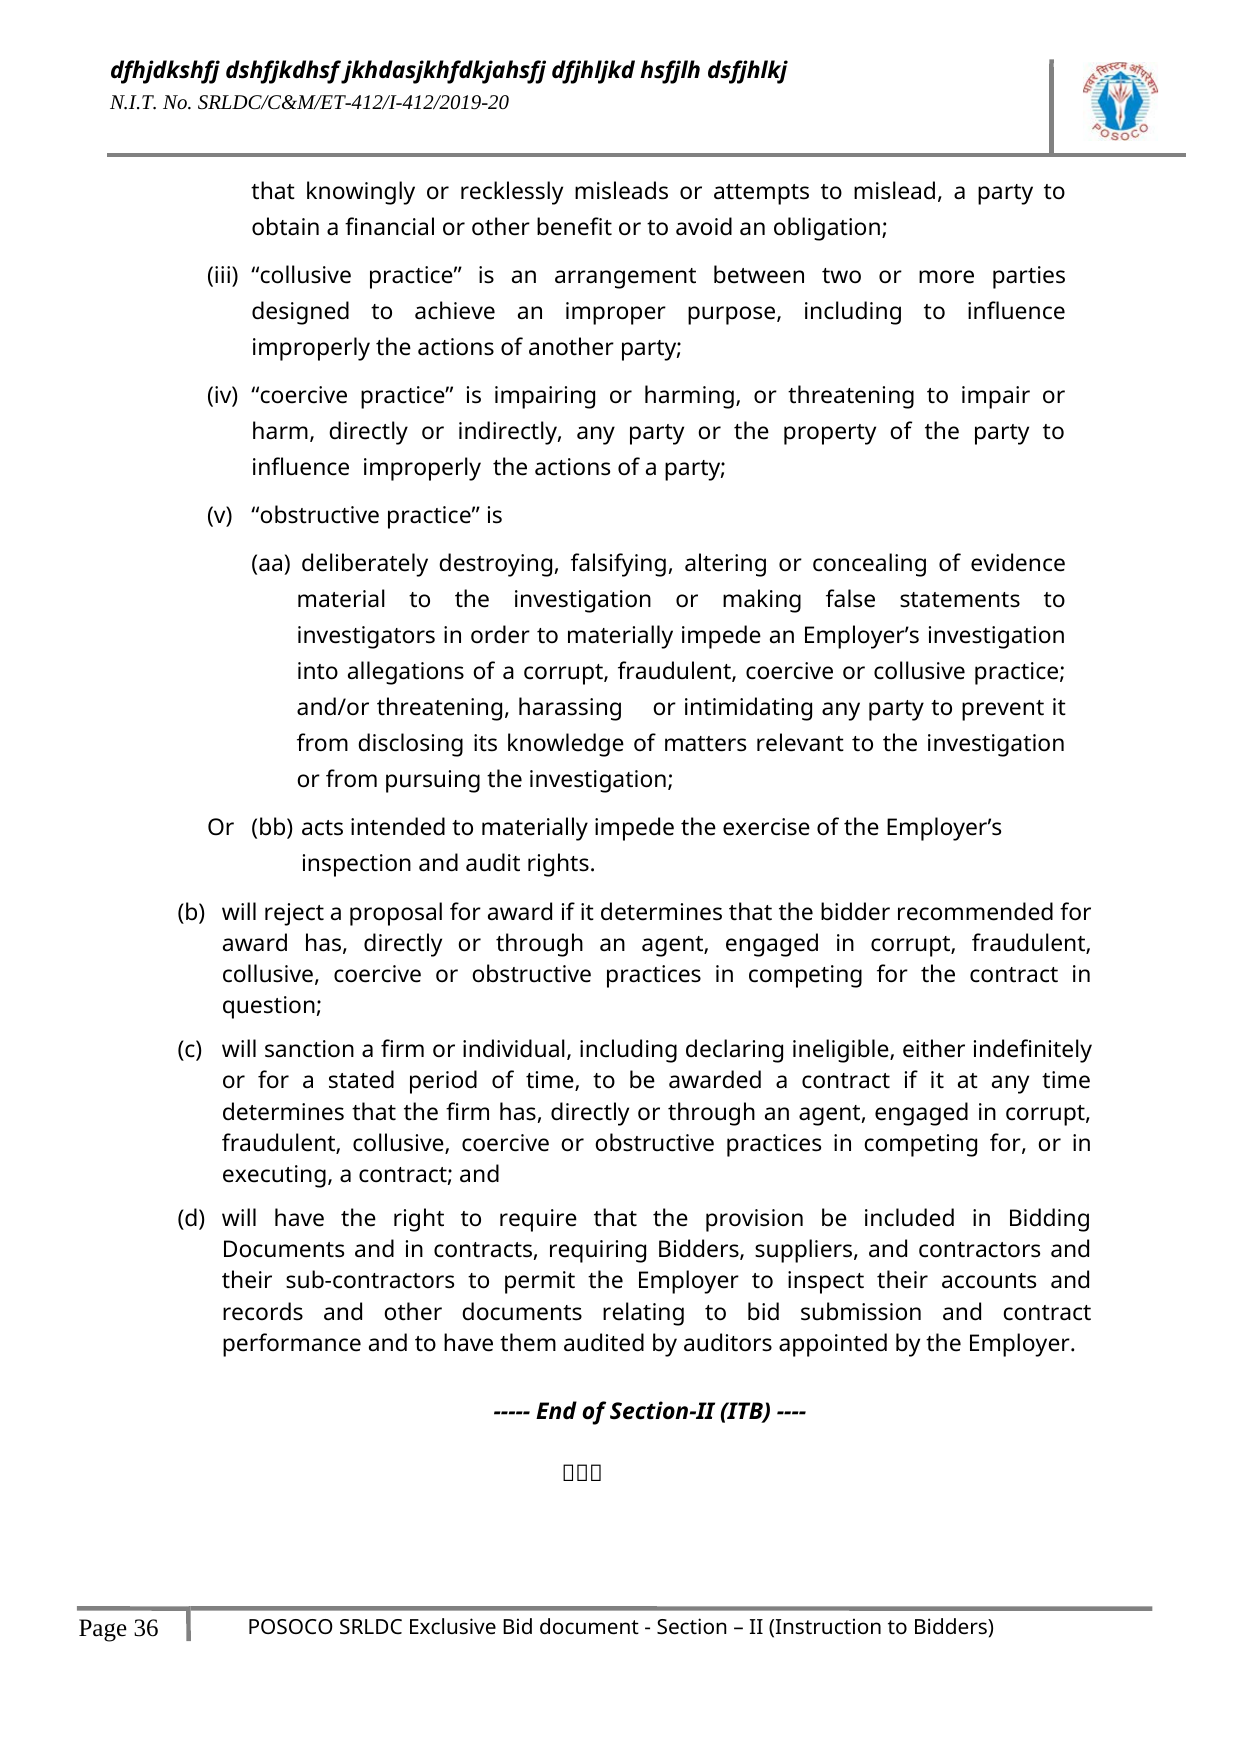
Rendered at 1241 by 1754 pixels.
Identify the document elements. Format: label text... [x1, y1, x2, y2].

picture [1082, 62, 1159, 141]
text ----- End of Section-II (ITB) ---- [428, 1395, 871, 1426]
text Or (bb) acts intended to materially impede the exercise of the Employer’s inspection and audit rights. [207, 811, 1066, 878]
list “coercive practice” is impairing or harming, or threatening to impair or harm, directly or indirectly, any party or the property of the party to influence improperly the actions of a party; [207, 379, 1067, 482]
list “obstructive practice” is [207, 499, 1092, 531]
list will have the right to require that the provision be included in Bidding Documents and in contracts, requiring Bidders, suppliers, and contractors and their sub-contractors to permit the Employer to inspect their accounts and records and other documents relating to bid submission and contract performance and to have them audited by auditors appointed by the Employer. [177, 1202, 1092, 1358]
list “collusive practice” is an arrangement between two or more parties designed to achieve an improper purpose, including to influence improperly the actions of another party; [207, 259, 1067, 362]
text (aa) deliberately destroying, falsifying, altering or concealing of evidence material to the investigation or making false statements to investigators in order to materially impede an Employer’s investigation into allegations of a corrupt, fraudulent, coercive or collusive practice; and/or threatening, harassing or intimidating any party to prevent it from disclosing its knowledge of matters relevant to the investigation or from pursuing the investigation; [251, 547, 1067, 794]
list will reject a proposal for award if it determines that the bidder recommended for award has, directly or through an agent, engaged in corrupt, fraudulent, collusive, coercive or obstructive practices in competing for the contract in question; [177, 896, 1092, 1021]
list will sanction a firm or individual, including declaring ineligible, either indefinitely or for a stated period of time, to be awarded a contract if it at any time determines that the firm has, directly or through an agent, engaged in corrupt, fraudulent, collusive, coercive or obstructive practices in competing for, or in executing, a contract; and [177, 1033, 1092, 1189]
text  [148, 1457, 1092, 1488]
